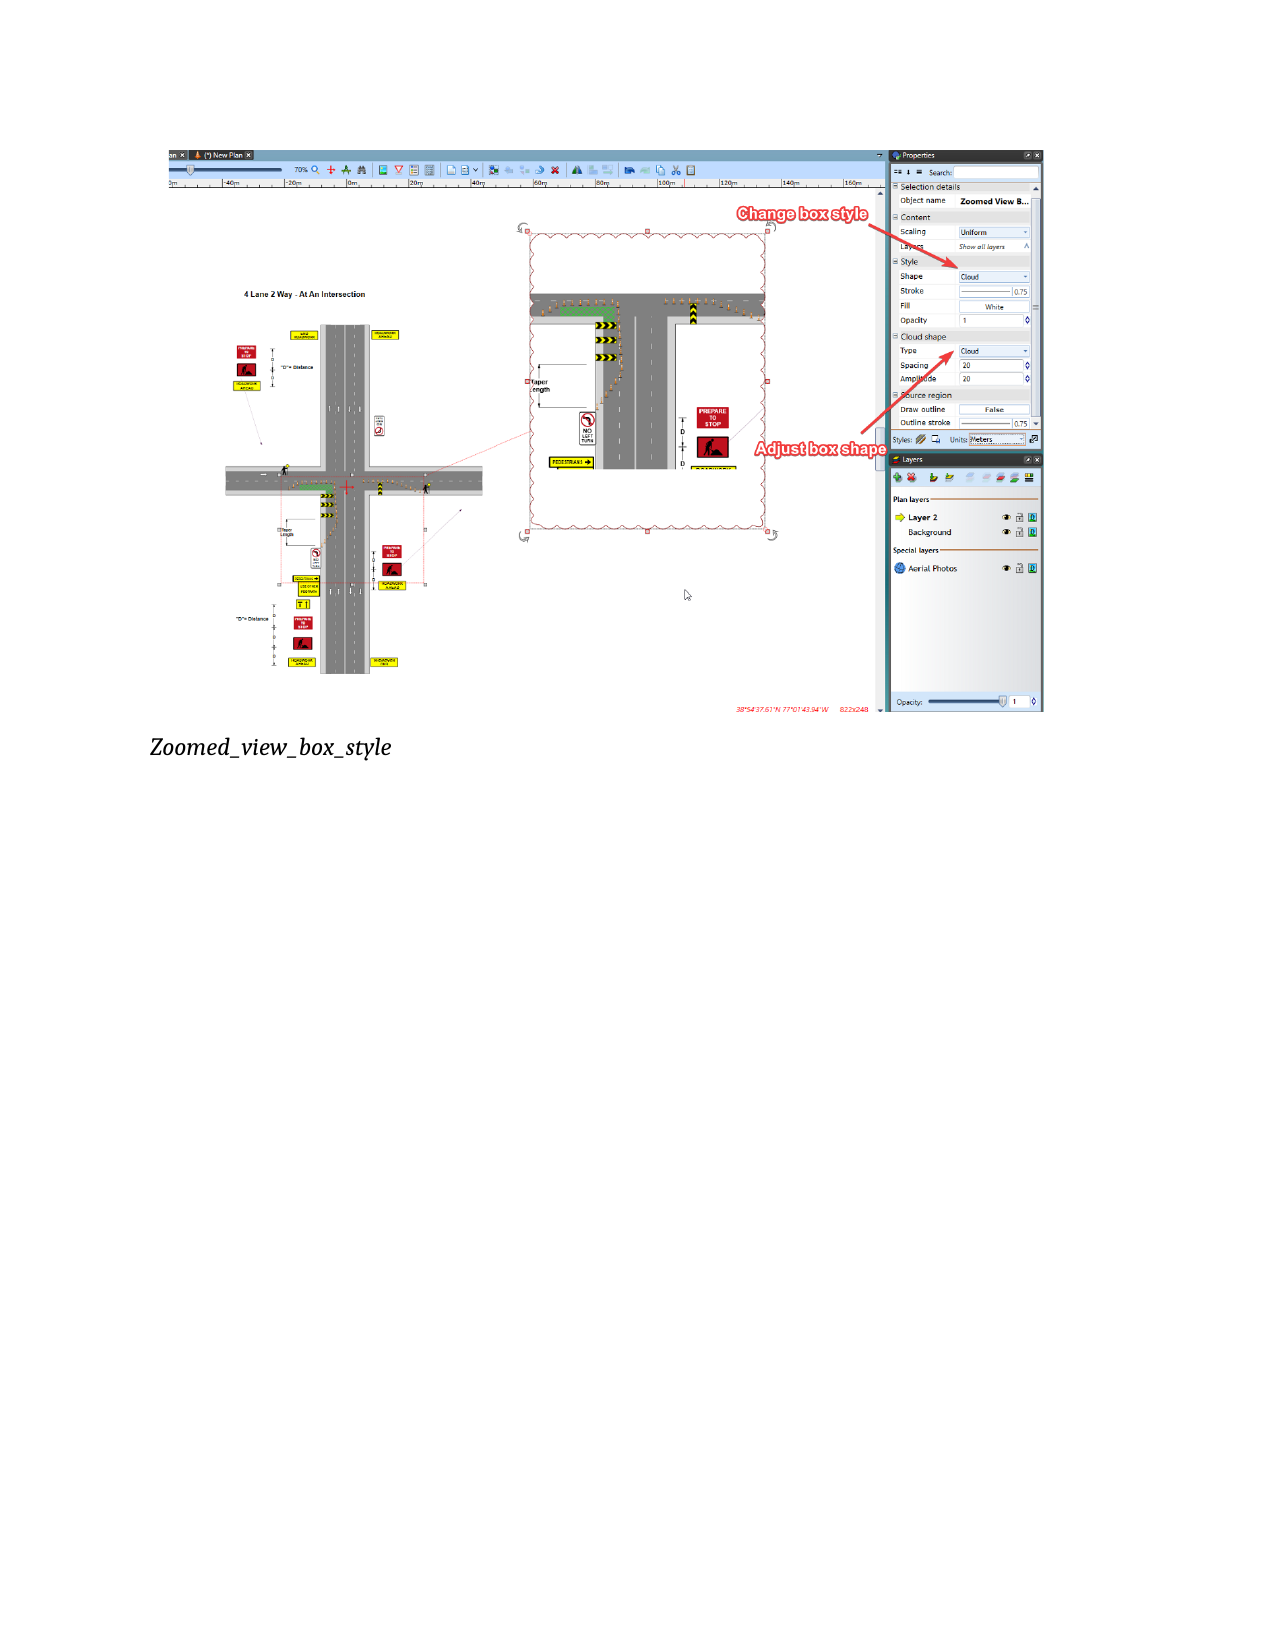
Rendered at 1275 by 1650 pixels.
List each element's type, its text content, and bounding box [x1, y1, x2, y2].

picture [168, 150, 1044, 712]
text Zoomed_view_box_style [150, 733, 1125, 762]
